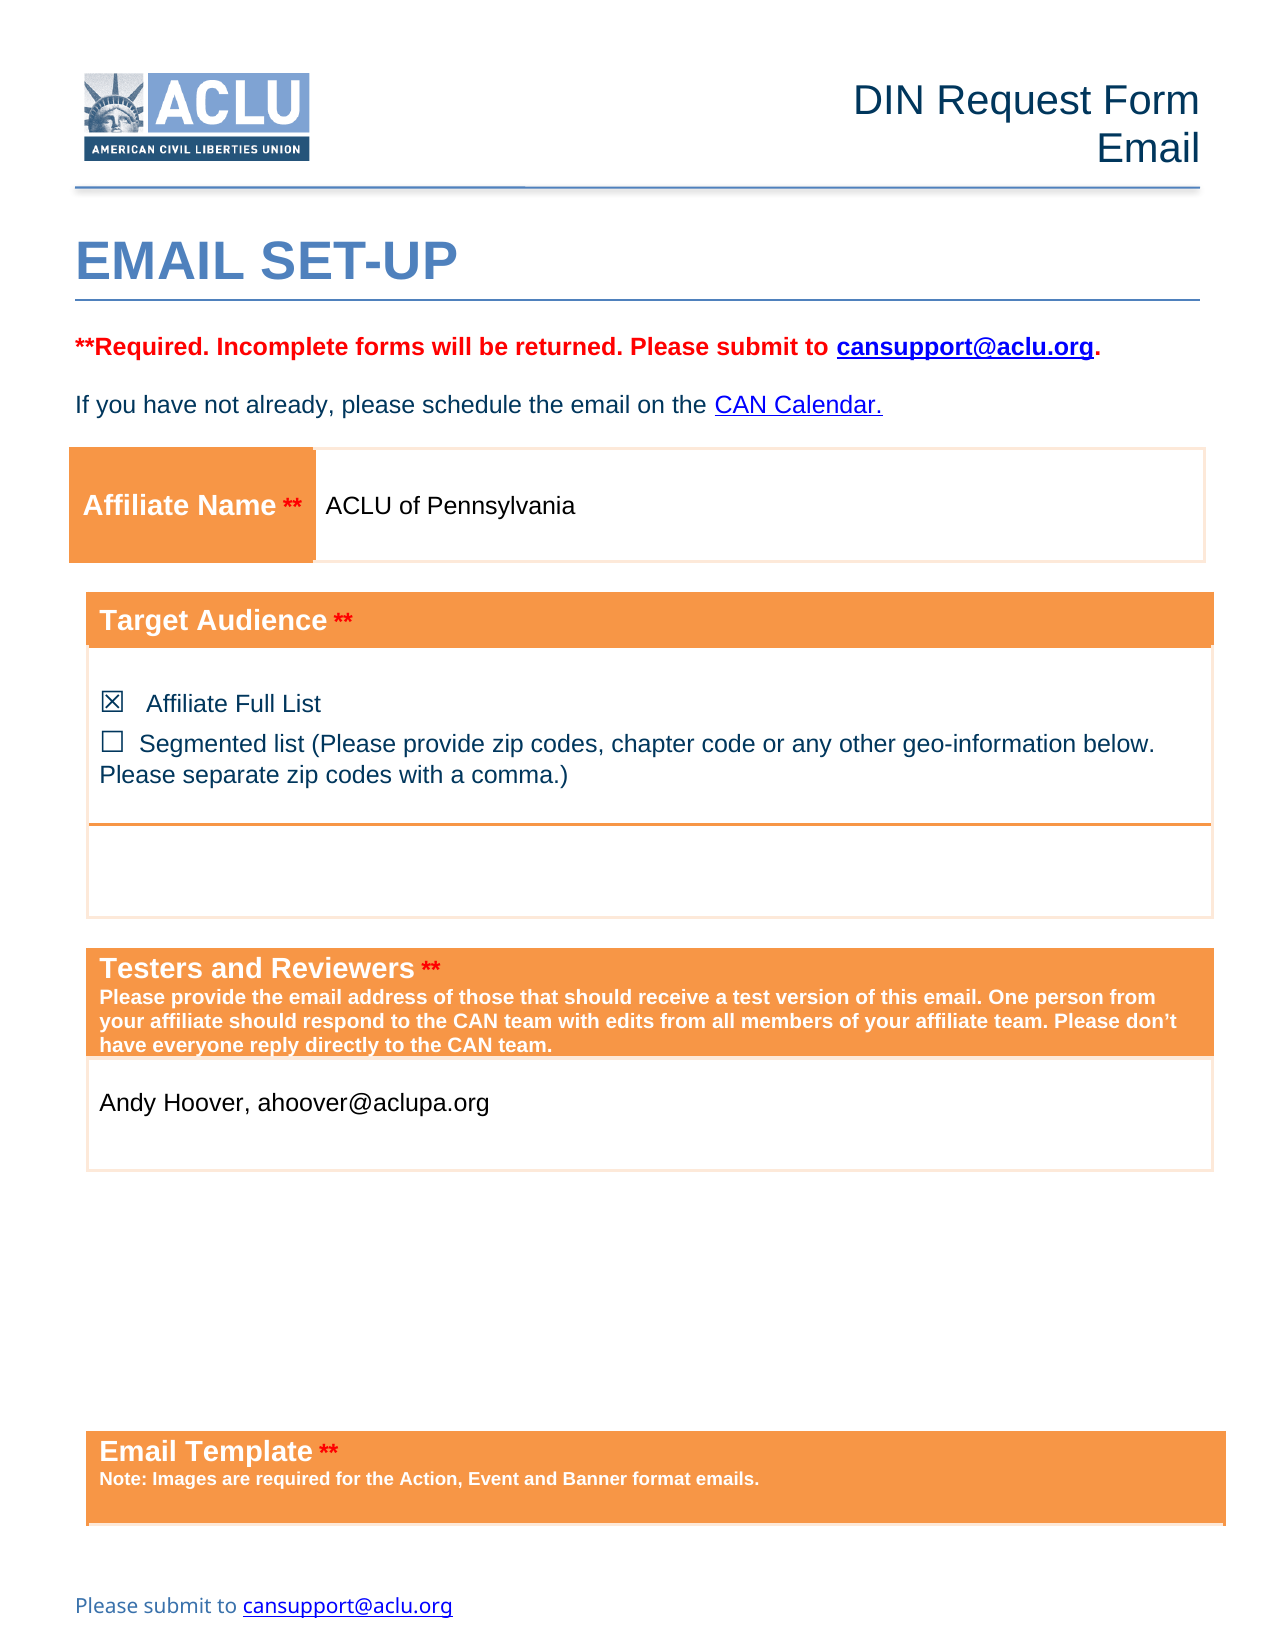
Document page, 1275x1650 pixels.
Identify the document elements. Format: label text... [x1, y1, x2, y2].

table_header Target Audience ** [89, 595, 1211, 645]
table_header Email Template ** Note: Images are required for the Action, Event and Banner format emails. [89, 1434, 1223, 1523]
text **Required. Incomplete forms will be returned. Please submit to cansupport@aclu.org. [75, 332, 1200, 361]
table_cell Affiliate Full List Segmented list (Please provide zip codes, chapter code or any other geo-information below. Please separate zip codes with a comma.) [89, 648, 1211, 823]
table_header Affiliate Name ** [72, 450, 313, 560]
table_cell Andy Hoover, ahoover@aclupa.org [89, 1060, 1211, 1169]
table_cell [89, 826, 1211, 916]
picture [84, 73, 310, 161]
table_header Testers and Reviewers ** Please provide the email address of those that should receive a test version of this email. One person from your affiliate should respond to the CAN team with edits from all members of your affiliate team. Please don’t have everyone reply directly to the CAN team. [89, 951, 1211, 1056]
text If you have not already, please schedule the email on the CAN Calendar. [75, 390, 1200, 418]
title EMAIL SET-UP [75, 228, 1200, 299]
table_header ACLU of Pennsylvania [316, 450, 1203, 560]
